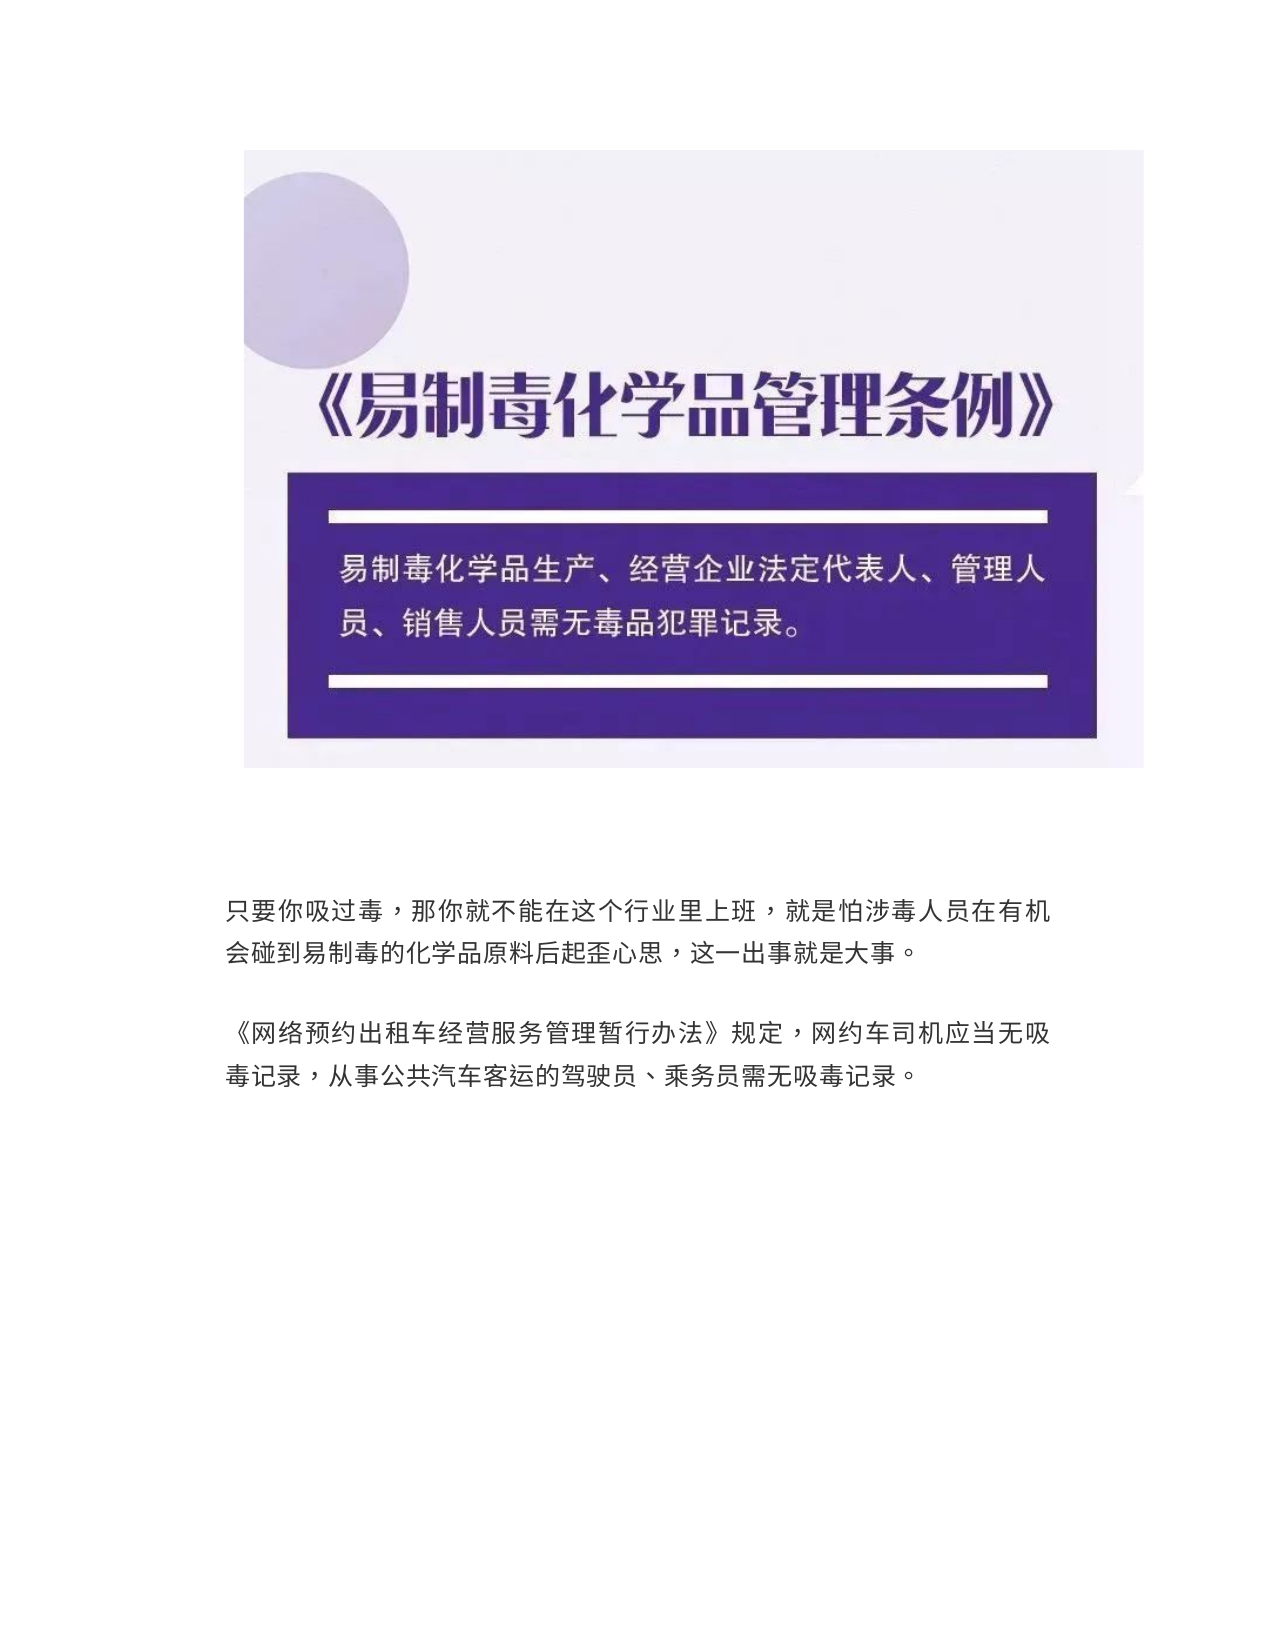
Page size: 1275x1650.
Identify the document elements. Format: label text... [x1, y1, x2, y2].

text 只要你吸过毒，那你就不能在这个行业里上班，就是怕涉毒人员在有机会碰到易制毒的化学品原料后起歪心思，这一出事就是大事。 [225, 885, 1050, 970]
picture [243, 150, 1144, 768]
text 《网络预约出租车经营服务管理暂行办法》规定，网约车司机应当无吸毒记录，从事公共汽车客运的驾驶员、乘务员需无吸毒记录。 [225, 1007, 1050, 1092]
